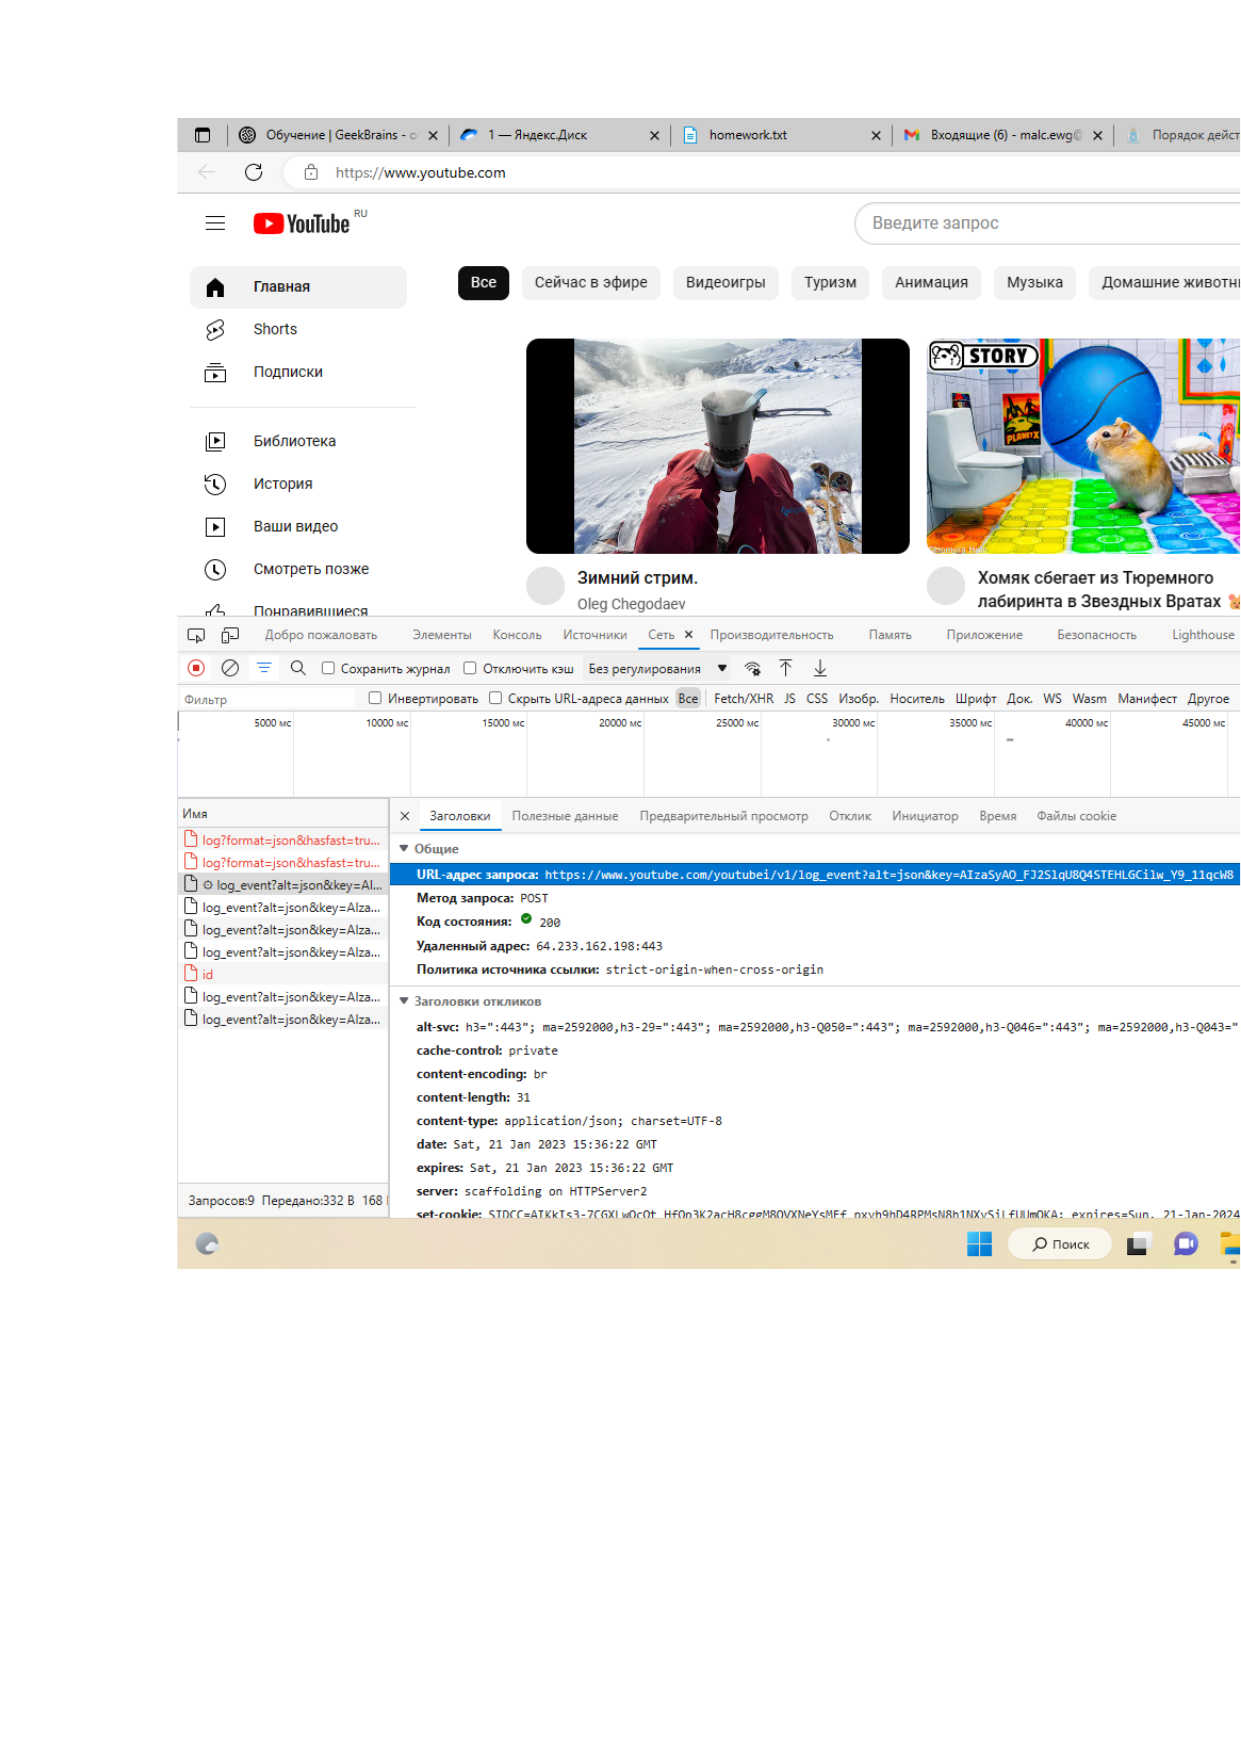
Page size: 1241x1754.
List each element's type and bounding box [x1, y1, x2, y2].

picture [177, 118, 1241, 1269]
